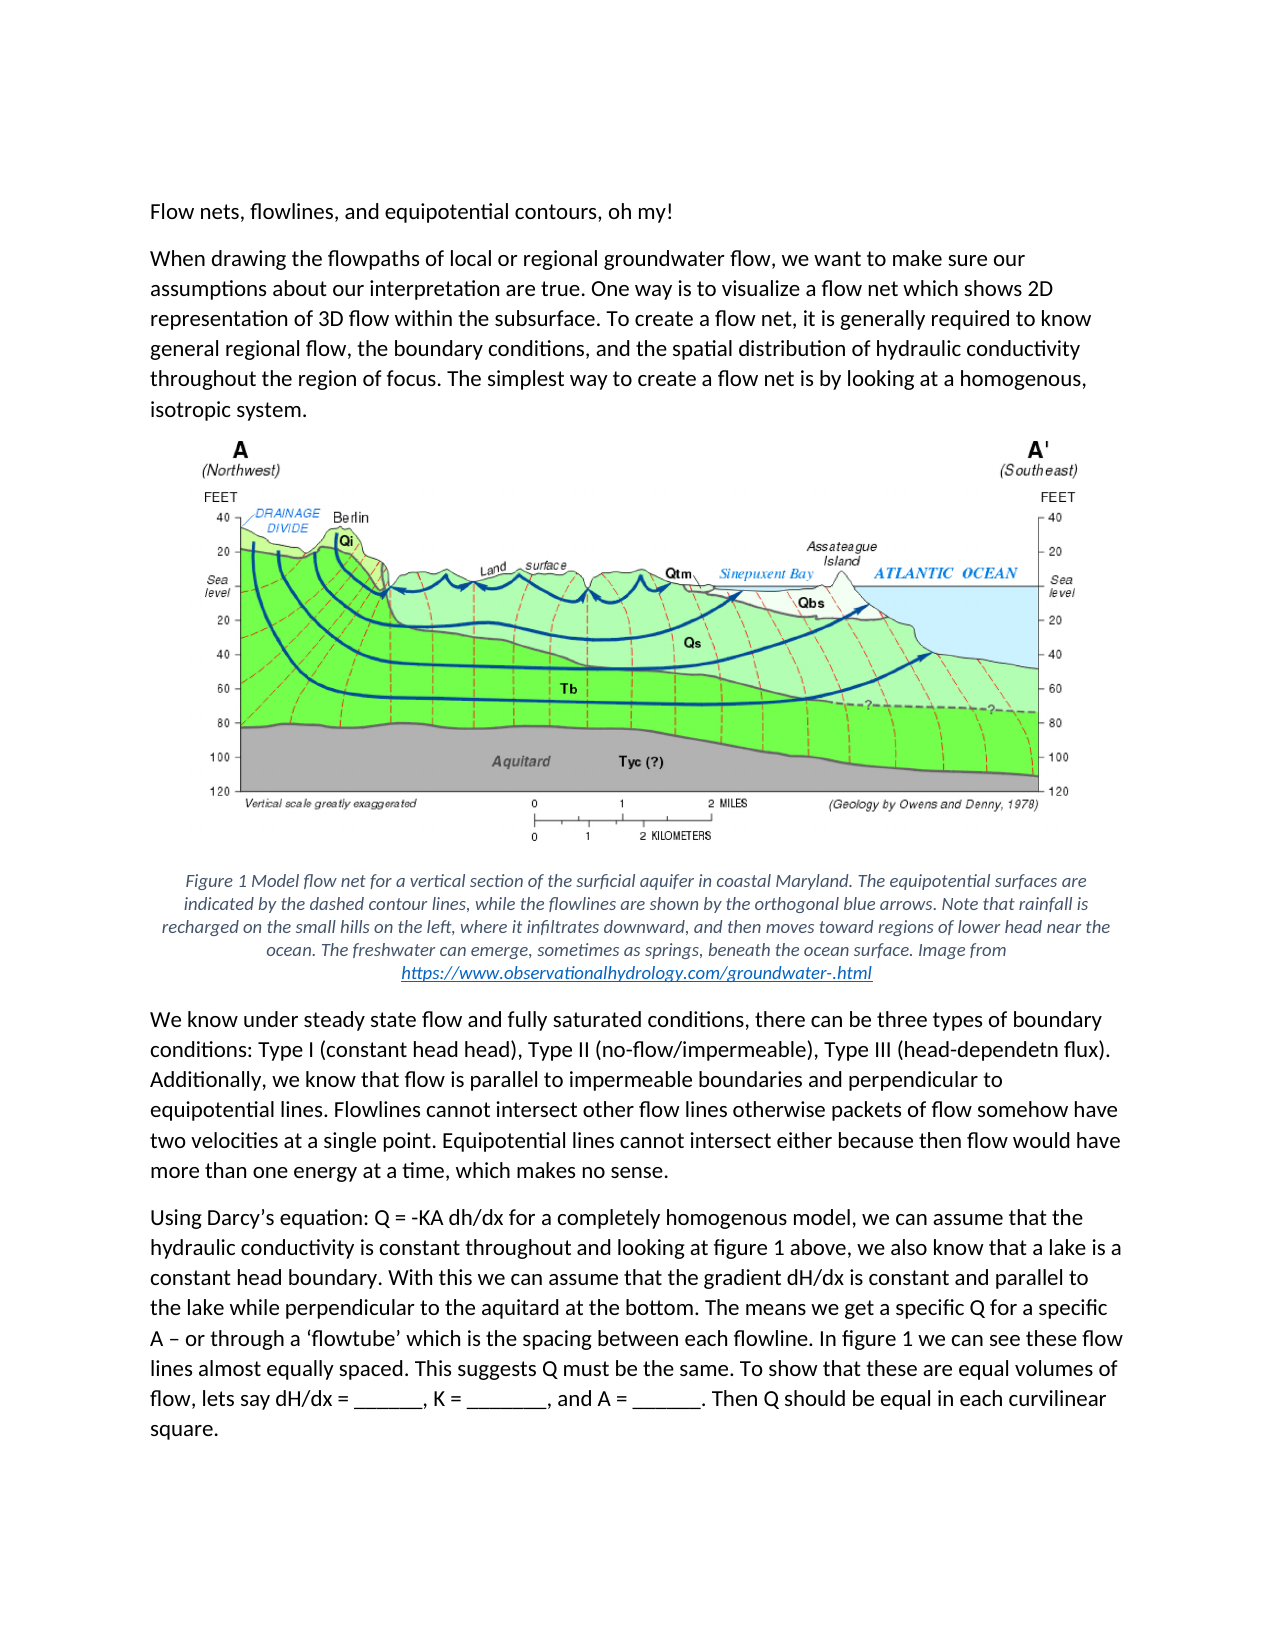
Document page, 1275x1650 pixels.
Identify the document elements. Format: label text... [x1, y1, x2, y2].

text We know under steady state flow and fully saturated conditions, there can be three types of boundary conditions: Type I (constant head head), Type II (no-flow/impermeable), Type III (head-dependetn flux). Additionally, we know that flow is parallel to impermeable boundaries and perpendicular to equipotential lines. Flowlines cannot intersect other flow lines otherwise packets of flow somehow have two velocities at a single point. Equipotential lines cannot intersect either because then flow would have more than one energy at a time, which makes no sense. [150, 1005, 1125, 1184]
text Using Darcy’s equation: Q = -KA dh/dx for a completely homogenous model, we can assume that the hydraulic conductivity is constant throughout and looking at figure 1 above, we also know that a lake is a constant head boundary. With this we can assume that the gradient dH/dx is constant and parallel to the lake while perpendicular to the aquitard at the bottom. The means we get a specific Q for a specific A – or through a ‘flowtube’ which is the spacing between each flowline. In figure 1 we can see these flow lines almost equally spaced. This suggests Q must be the same. To show that these are equal volumes of flow, lets say dH/dx = ______, K = _______, and A = ______. Then Q should be equal in each curvilinear square. [150, 1203, 1125, 1442]
text Figure 1 Model flow net for a vertical section of the surficial aquifer in coastal Maryland. The equipotential surfaces are indicated by the dashed contour lines, while the flowlines are shown by the orthogonal blue arrows. Note that rainfall is recharged on the small hills on the left, where it infiltrates downward, and then moves toward regions of lower head near the ocean. The freshwater can emerge, sometimes as springs, beneath the ocean surface. Image from https://www.observationalhydrology.com/groundwater-.html [150, 869, 1125, 984]
text Flow nets, flowlines, and equipotential contours, oh my! [150, 197, 1125, 225]
text When drawing the flowpaths of local or regional groundwater flow, we want to make sure our assumptions about our interpretation are true. One way is to visualize a flow net which shows 2D representation of 3D flow within the subsurface. To create a flow net, it is generally required to know general regional flow, the boundary conditions, and the spatial distribution of hydraulic conductivity throughout the region of focus. The simplest way to create a flow net is by looking at a homogenous, isotropic system. [150, 244, 1125, 423]
picture [183, 441, 1092, 851]
